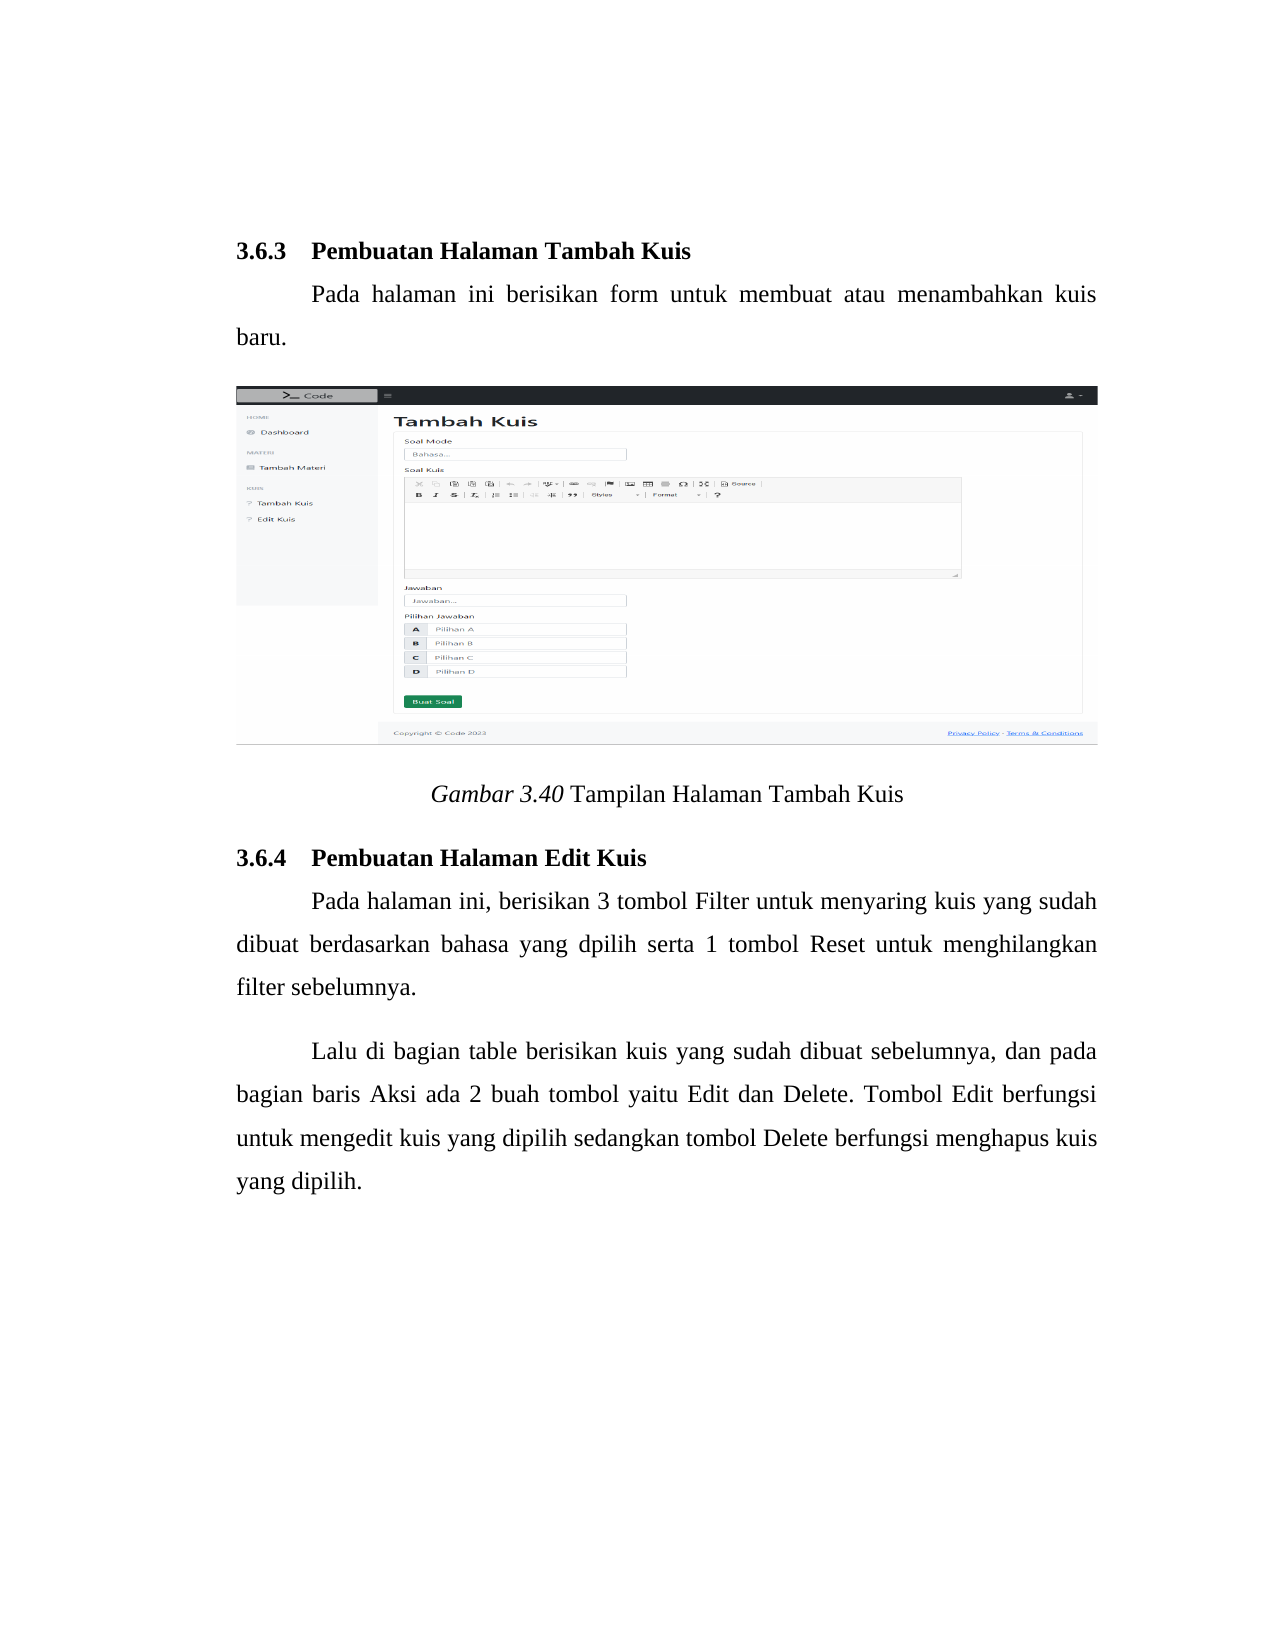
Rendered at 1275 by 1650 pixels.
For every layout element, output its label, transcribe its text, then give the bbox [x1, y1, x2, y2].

text Gambar 3.40 Tampilan Halaman Tambah Kuis [236, 779, 1098, 808]
text Pada halaman ini, berisikan 3 tombol Filter untuk menyaring kuis yang sudah dibuat berdasarkan bahasa yang dpilih serta 1 tombol Reset untuk menghilangkan filter sebelumnya. [236, 886, 1098, 1001]
text 3.6.3 Pembuatan Halaman Tambah Kuis [236, 236, 1098, 265]
picture [236, 386, 1098, 745]
text 3.6.4 Pembuatan Halaman Edit Kuis [236, 843, 1098, 872]
text Lalu di bagian table berisikan kuis yang sudah dibuat sebelumnya, dan pada bagian baris Aksi ada 2 buah tombol yaitu Edit dan Delete. Tombol Edit berfungsi untuk mengedit kuis yang dipilih sedangkan tombol Delete berfungsi menghapus kuis yang dipilih. [236, 1036, 1098, 1194]
text Pada halaman ini berisikan form untuk membuat atau menambahkan kuis baru. [236, 279, 1098, 351]
